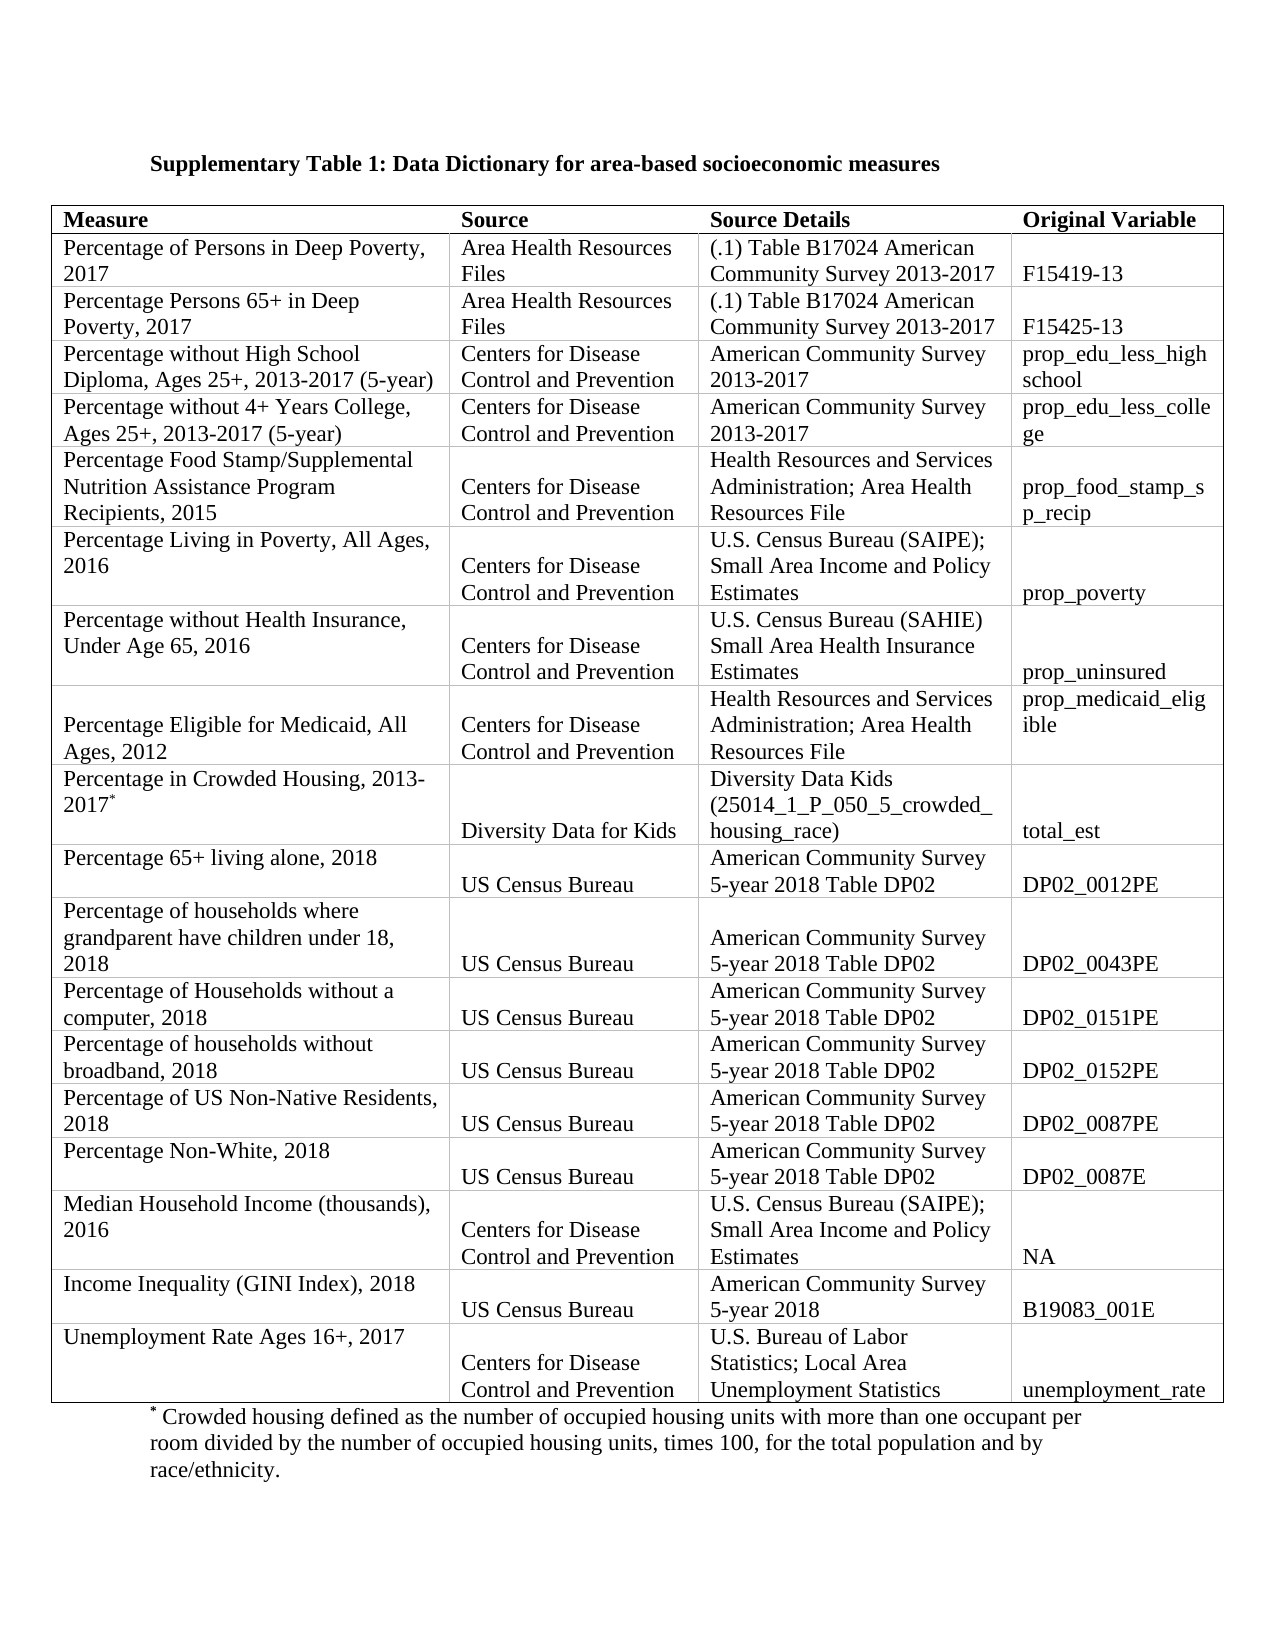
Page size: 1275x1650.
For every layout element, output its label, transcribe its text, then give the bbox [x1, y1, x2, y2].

table_cell Centers for Disease Control and Prevention [450, 1191, 698, 1269]
table_cell prop_edu_less_college [1012, 394, 1223, 446]
table_cell US Census Bureau [450, 898, 698, 977]
table_cell F15425-13 [1012, 287, 1223, 339]
table_cell Percentage of households where grandparent have children under 18, 2018 [52, 898, 449, 977]
table_cell Unemployment Rate Ages 16+, 2017 [52, 1324, 449, 1402]
table_cell American Community Survey 5-year 2018 Table DP02 [699, 845, 1011, 897]
table_cell American Community Survey 5-year 2018 Table DP02 [699, 898, 1011, 977]
table_header Original Variable [1011, 206, 1223, 232]
table_cell Percentage of Households without a computer, 2018 [52, 978, 449, 1030]
table_cell Health Resources and Services Administration; Area Health Resources File [699, 686, 1011, 764]
text Supplementary Table 1: Data Dictionary for area-based socioeconomic measures [150, 150, 1125, 205]
table_cell prop_poverty [1012, 527, 1223, 605]
table_cell Percentage Living in Poverty, All Ages, 2016 [52, 527, 449, 605]
table_cell American Community Survey 5-year 2018 Table DP02 [699, 978, 1011, 1030]
table_cell Percentage 65+ living alone, 2018 [52, 845, 449, 897]
table_cell US Census Bureau [450, 1031, 698, 1083]
table_cell DP02_0043PE [1012, 898, 1223, 977]
table_cell Percentage in Crowded Housing, 2013-2017* [52, 765, 449, 844]
table_cell Percentage without Health Insurance, Under Age 65, 2016 [52, 606, 449, 685]
table_cell US Census Bureau [450, 1138, 698, 1189]
table_header Source [450, 206, 698, 232]
table_cell F15419-13 [1012, 234, 1223, 286]
table_cell U.S. Bureau of Labor Statistics; Local Area Unemployment Statistics [699, 1324, 1011, 1402]
table_cell American Community Survey 5-year 2018 [699, 1270, 1011, 1322]
table_cell prop_medicaid_eligible [1012, 686, 1223, 764]
table_cell Area Health Resources Files [450, 234, 698, 286]
table_cell U.S. Census Bureau (SAIPE); Small Area Income and Policy Estimates [699, 527, 1011, 605]
table_cell total_est [1012, 765, 1223, 844]
table_cell prop_food_stamp_sp_recip [1012, 447, 1223, 526]
table_cell (.1) Table B17024 American Community Survey 2013-2017 [699, 287, 1011, 339]
table_cell unemployment_rate [1012, 1324, 1223, 1402]
table_cell American Community Survey 5-year 2018 Table DP02 [699, 1031, 1011, 1083]
table_cell Centers for Disease Control and Prevention [450, 686, 698, 764]
table_cell DP02_0087E [1012, 1138, 1223, 1189]
table_cell Centers for Disease Control and Prevention [450, 341, 698, 393]
table_cell Income Inequality (GINI Index), 2018 [52, 1270, 449, 1322]
table_cell US Census Bureau [450, 845, 698, 897]
table_cell American Community Survey 2013-2017 [699, 341, 1011, 393]
table_cell Diversity Data for Kids [450, 765, 698, 844]
table_cell prop_uninsured [1012, 606, 1223, 685]
table_cell Centers for Disease Control and Prevention [450, 447, 698, 526]
table_cell DP02_0087PE [1012, 1084, 1223, 1136]
table_cell Centers for Disease Control and Prevention [450, 606, 698, 685]
table_cell DP02_0151PE [1012, 978, 1223, 1030]
table_cell prop_edu_less_highschool [1012, 341, 1223, 393]
table_cell U.S. Census Bureau (SAIPE); Small Area Income and Policy Estimates [699, 1191, 1011, 1269]
table_cell DP02_0012PE [1012, 845, 1223, 897]
text * Crowded housing defined as the number of occupied housing units with more than one occupant per room divided by the number of occupied housing units, times 100, for the total population and by race/ethnicity. [150, 1403, 1125, 1482]
table_cell Median Household Income (thousands), 2016 [52, 1191, 449, 1269]
table_cell B19083_001E [1012, 1270, 1223, 1322]
table_cell Percentage of households without broadband, 2018 [52, 1031, 449, 1083]
table_cell US Census Bureau [450, 1270, 698, 1322]
table_cell (.1) Table B17024 American Community Survey 2013-2017 [699, 234, 1011, 286]
table_cell Percentage Non-White, 2018 [52, 1138, 449, 1189]
table_cell Centers for Disease Control and Prevention [450, 527, 698, 605]
table_cell Percentage of Persons in Deep Poverty, 2017 [52, 234, 449, 286]
table_cell Percentage without 4+ Years College, Ages 25+, 2013-2017 (5-year) [52, 394, 449, 446]
table_cell US Census Bureau [450, 978, 698, 1030]
table_cell Area Health Resources Files [450, 287, 698, 339]
table_header Source Details [699, 206, 1011, 232]
table_cell American Community Survey 2013-2017 [699, 394, 1011, 446]
table_header Measure [52, 206, 449, 232]
table_cell Percentage of US Non-Native Residents, 2018 [52, 1084, 449, 1136]
table_cell NA [1012, 1191, 1223, 1269]
table_cell US Census Bureau [450, 1084, 698, 1136]
table_cell Percentage Eligible for Medicaid, All Ages, 2012 [52, 686, 449, 764]
table_cell DP02_0152PE [1012, 1031, 1223, 1083]
table_cell Percentage without High School Diploma, Ages 25+, 2013-2017 (5-year) [52, 341, 449, 393]
table_cell American Community Survey 5-year 2018 Table DP02 [699, 1084, 1011, 1136]
table_cell Percentage Persons 65+ in Deep Poverty, 2017 [52, 287, 449, 339]
table_cell Centers for Disease Control and Prevention [450, 1324, 698, 1402]
table_cell American Community Survey 5-year 2018 Table DP02 [699, 1138, 1011, 1189]
table_cell Diversity Data Kids (25014_1_P_050_5_crowded_housing_race) [699, 765, 1011, 844]
table_cell Centers for Disease Control and Prevention [450, 394, 698, 446]
table_cell Percentage Food Stamp/Supplemental Nutrition Assistance Program Recipients, 2015 [52, 447, 449, 526]
table_cell Health Resources and Services Administration; Area Health Resources File [699, 447, 1011, 526]
table_cell U.S. Census Bureau (SAHIE) Small Area Health Insurance Estimates [699, 606, 1011, 685]
